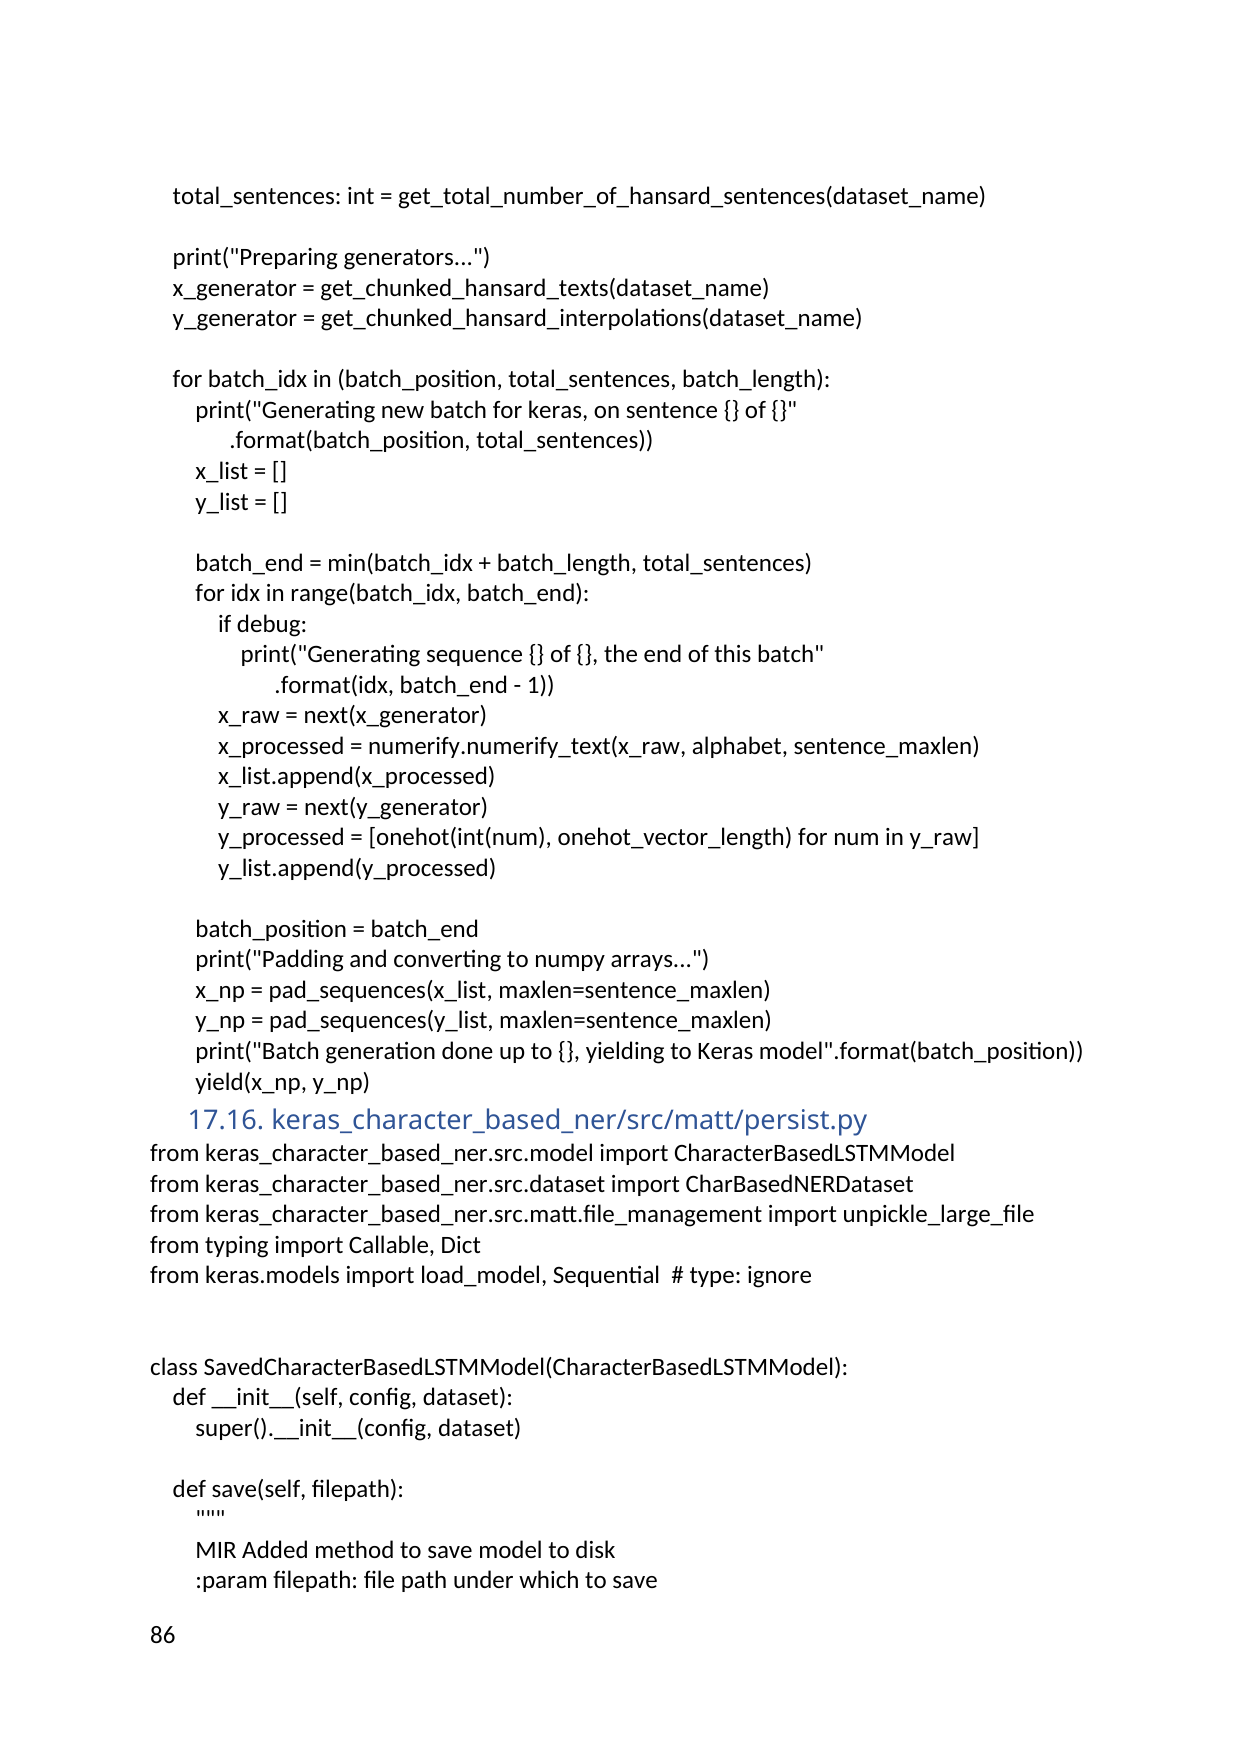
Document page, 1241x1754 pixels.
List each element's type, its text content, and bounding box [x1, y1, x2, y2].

text x_raw = next(x_generator) [150, 699, 1090, 730]
text print("Padding and converting to numpy arrays...") [150, 943, 1090, 974]
text x_processed = numerify.numerify_text(x_raw, alphabet, sentence_maxlen) [150, 730, 1090, 760]
text x_generator = get_chunked_hansard_texts(dataset_name) [150, 272, 1090, 303]
text print("Generating new batch for keras, on sentence {} of {}" [150, 394, 1090, 425]
text x_np = pad_sequences(x_list, maxlen=sentence_maxlen) [150, 974, 1090, 1004]
text y_list.append(y_processed) [150, 852, 1090, 882]
text MIR Added method to save model to disk [150, 1534, 1090, 1564]
text batch_position = batch_end [150, 913, 1090, 943]
text from keras_character_based_ner.src.dataset import CharBasedNERDataset [150, 1168, 1090, 1198]
text from typing import Callable, Dict [150, 1229, 1090, 1259]
text super().__init__(config, dataset) [150, 1412, 1090, 1442]
text y_np = pad_sequences(y_list, maxlen=sentence_maxlen) [150, 1004, 1090, 1035]
text for batch_idx in (batch_position, total_sentences, batch_length): [150, 364, 1090, 394]
text from keras.models import load_model, Sequential # type: ignore [150, 1259, 1090, 1290]
text y_list = [] [150, 486, 1090, 516]
text .format(batch_position, total_sentences)) [150, 425, 1090, 455]
text batch_end = min(batch_idx + batch_length, total_sentences) [150, 547, 1090, 577]
text def save(self, filepath): [150, 1473, 1090, 1503]
text if debug: [150, 608, 1090, 638]
text y_processed = [onehot(int(num), onehot_vector_length) for num in y_raw] [150, 821, 1090, 852]
subtitle keras_character_based_ner/src/matt/persist.py [187, 1100, 1090, 1137]
text y_generator = get_chunked_hansard_interpolations(dataset_name) [150, 303, 1090, 333]
text y_raw = next(y_generator) [150, 791, 1090, 821]
text print("Generating sequence {} of {}, the end of this batch" [150, 638, 1090, 669]
text class SavedCharacterBasedLSTMModel(CharacterBasedLSTMModel): [150, 1351, 1090, 1381]
text print("Preparing generators...") [150, 242, 1090, 272]
text yield(x_np, y_np) [150, 1066, 1090, 1096]
text for idx in range(batch_idx, batch_end): [150, 577, 1090, 608]
text def __init__(self, config, dataset): [150, 1381, 1090, 1412]
text :param filepath: file path under which to save [150, 1564, 1090, 1595]
text from keras_character_based_ner.src.model import CharacterBasedLSTMModel [150, 1137, 1090, 1168]
text .format(idx, batch_end - 1)) [150, 669, 1090, 699]
text x_list.append(x_processed) [150, 760, 1090, 791]
text """ [150, 1503, 1090, 1534]
text print("Batch generation done up to {}, yielding to Keras model".format(batch_position)) [150, 1035, 1090, 1066]
text total_sentences: int = get_total_number_of_hansard_sentences(dataset_name) [150, 181, 1090, 211]
text from keras_character_based_ner.src.matt.file_management import unpickle_large_file [150, 1198, 1090, 1229]
text x_list = [] [150, 455, 1090, 486]
